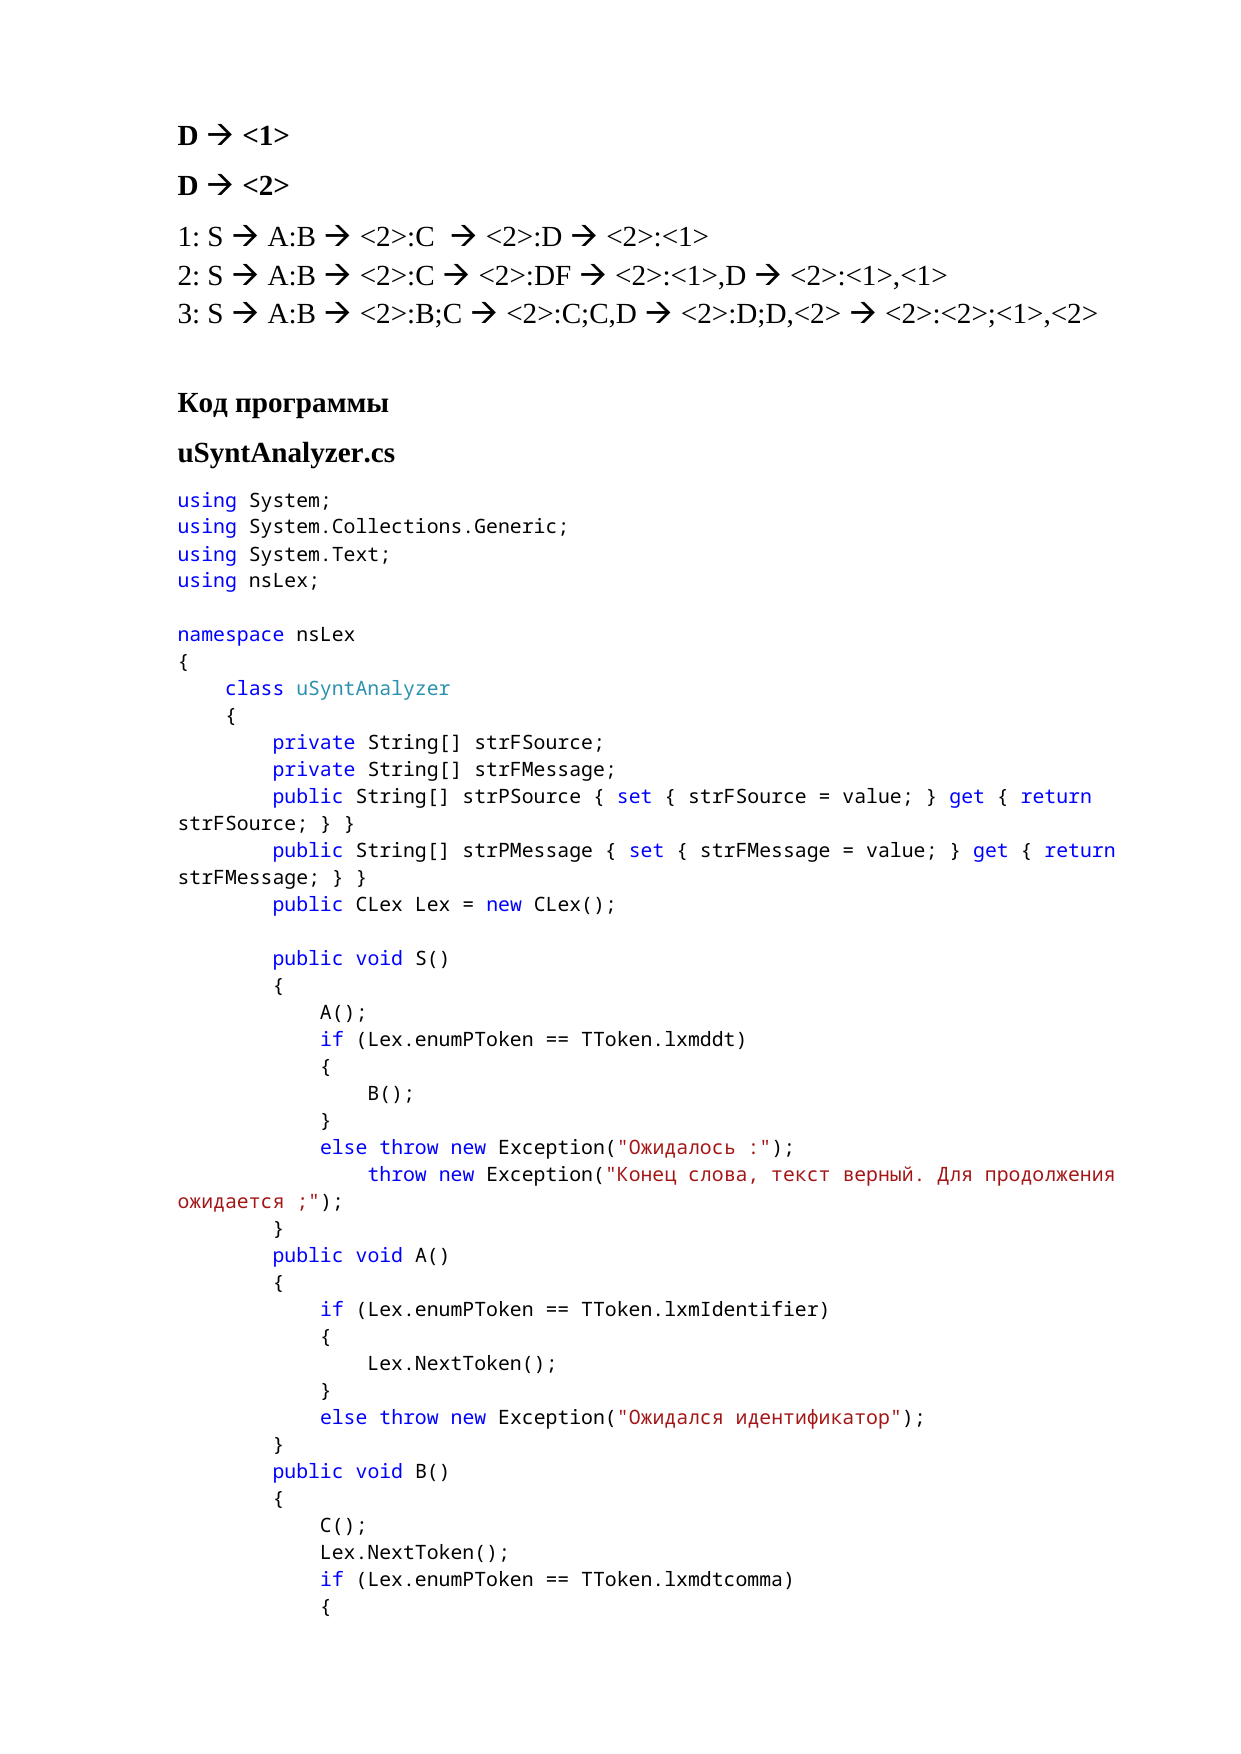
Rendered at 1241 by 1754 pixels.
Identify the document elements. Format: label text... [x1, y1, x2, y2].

text { [177, 1052, 1152, 1079]
text 1: S A:B <2>:C <2>:D <2>:<1> [177, 219, 1152, 253]
text Lex.NextToken(); [177, 1349, 1152, 1376]
text { [177, 648, 1152, 675]
text using System; [177, 486, 1152, 513]
text { [177, 971, 1152, 998]
text using System.Text; [177, 540, 1152, 567]
text D <2> [177, 168, 1152, 202]
text Код программы [177, 385, 1152, 419]
text private String[] strFSource; [177, 729, 1152, 756]
text Lex.NextToken(); [177, 1538, 1152, 1565]
text { [177, 1322, 1152, 1349]
text private String[] strFMessage; [177, 756, 1152, 783]
text public void B() [177, 1457, 1152, 1484]
text 2: S A:B <2>:C <2>:DF <2>:<1>,D <2>:<1>,<1> [177, 258, 1152, 291]
text A(); [177, 998, 1152, 1025]
text using nsLex; [177, 567, 1152, 594]
text } [177, 1214, 1152, 1241]
text { [177, 1268, 1152, 1295]
text else throw new Exception("Ожидался идентификатор"); [177, 1403, 1152, 1430]
text using System.Collections.Generic; [177, 513, 1152, 540]
text } [177, 1106, 1152, 1133]
text 3: S A:B <2>:B;C <2>:C;C,D <2>:D;D,<2> <2>:<2>;<1>,<2> [177, 296, 1152, 330]
text { [177, 1484, 1152, 1511]
text throw new Exception("Конец слова, текст верный. Для продолжения ожидается ;"); [177, 1160, 1152, 1214]
text public String[] strPSource { set { strFSource = value; } get { return strFSource; } } [177, 783, 1152, 837]
text public void S() [177, 944, 1152, 971]
text namespace nsLex [177, 621, 1152, 648]
text } [177, 1430, 1152, 1457]
text D <1> [177, 118, 1152, 152]
text { [177, 1592, 1152, 1619]
text C(); [177, 1511, 1152, 1538]
text else throw new Exception("Ожидалось :"); [177, 1133, 1152, 1160]
text if (Lex.enumPToken == TToken.lxmIdentifier) [177, 1295, 1152, 1322]
text { [177, 702, 1152, 729]
text class uSyntAnalyzer [177, 675, 1152, 702]
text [177, 1565, 1152, 1592]
text public void A() [177, 1241, 1152, 1268]
text public CLex Lex = new CLex(); [177, 891, 1152, 917]
text B(); [177, 1079, 1152, 1106]
text public String[] strPMessage { set { strFMessage = value; } get { return strFMessage; } } [177, 837, 1152, 891]
text uSyntAnalyzer.cs [177, 436, 1152, 469]
text if (Lex.enumPToken == TToken.lxmddt) [177, 1025, 1152, 1052]
text } [177, 1376, 1152, 1403]
